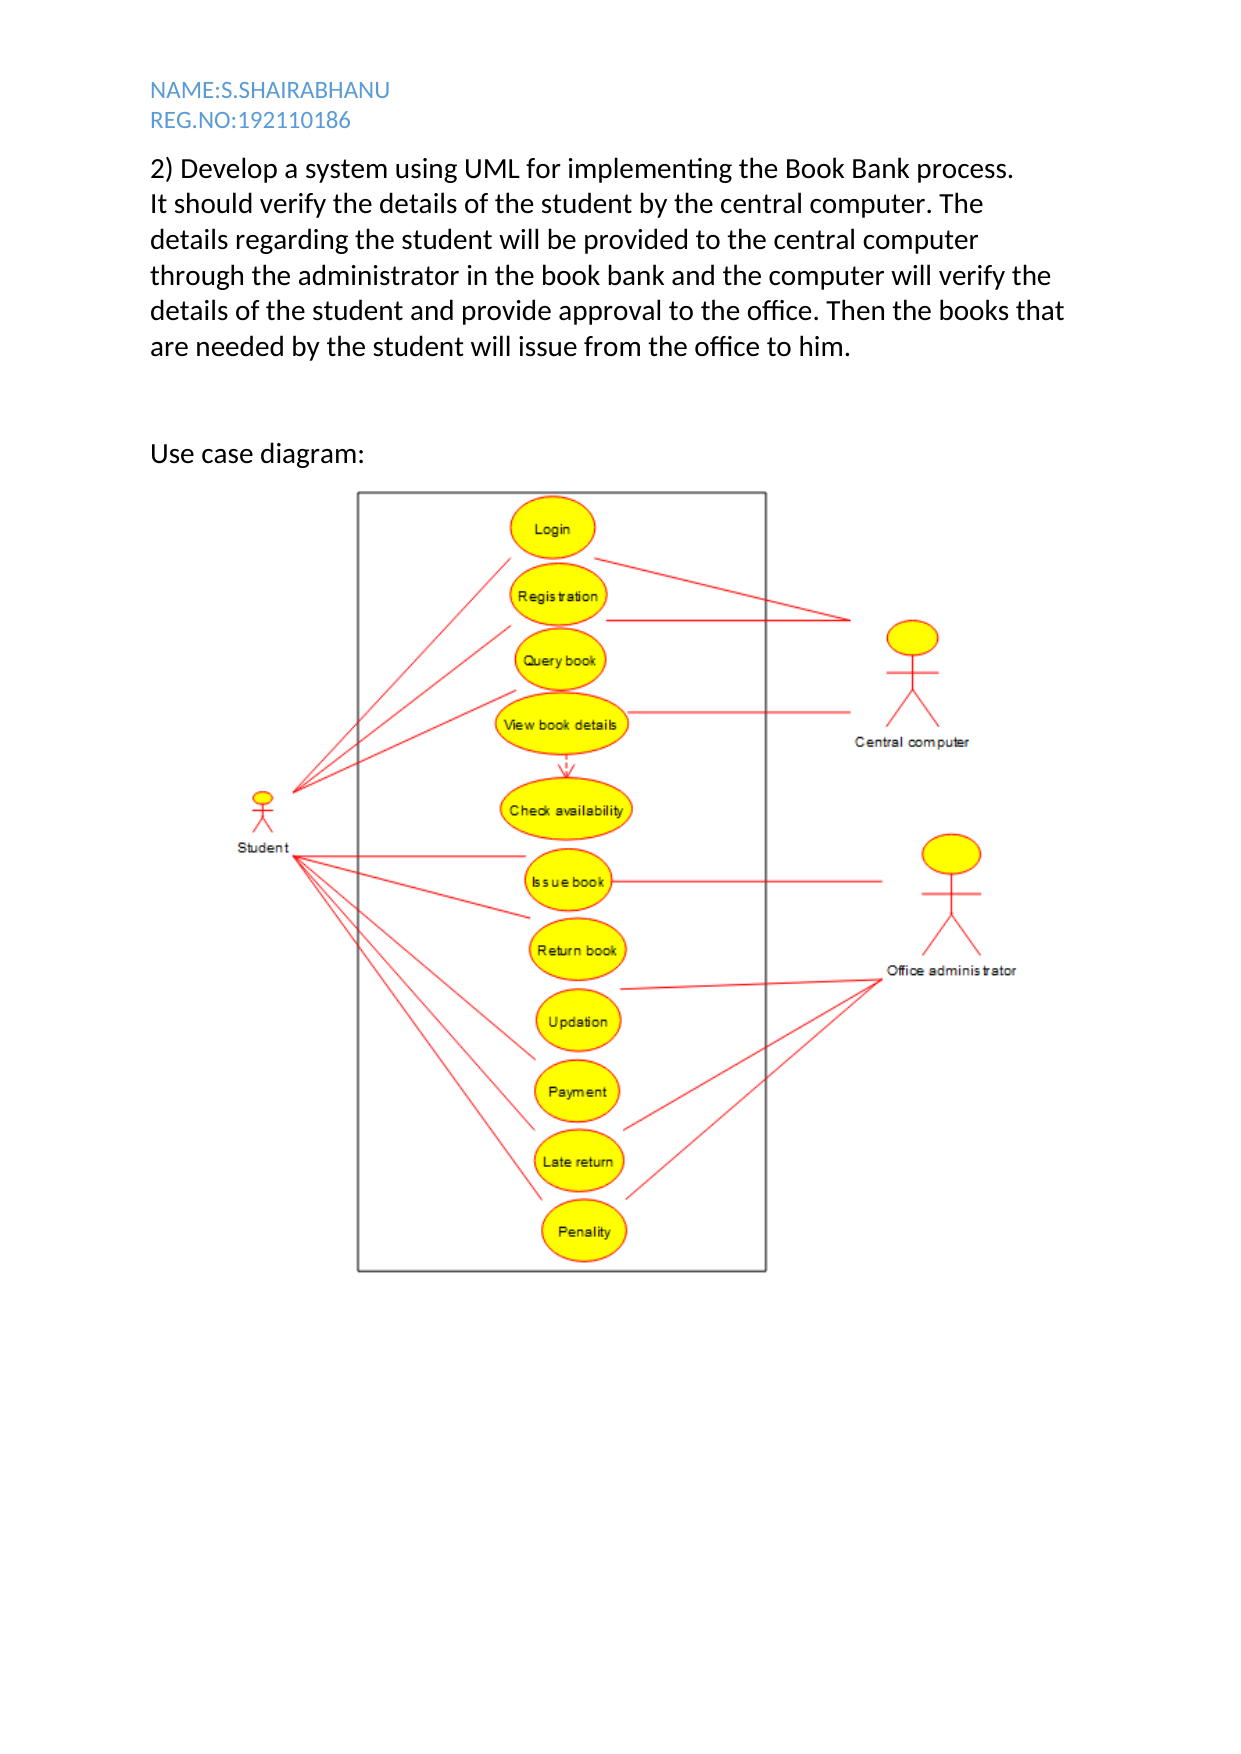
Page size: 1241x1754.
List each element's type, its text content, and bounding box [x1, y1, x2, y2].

text 2) Develop a system using UML for implementing the Book Bank process. [150, 150, 1090, 186]
picture [150, 470, 1048, 1284]
text It should verify the details of the student by the central computer. The [150, 186, 1090, 221]
text Use case diagram: [150, 435, 1090, 471]
text details regarding the student will be provided to the central computer [150, 221, 1090, 257]
text through the administrator in the book bank and the computer will verify the details of the student and provide approval to the office. Then the books that are needed by the student will issue from the office to him. [150, 257, 1090, 364]
